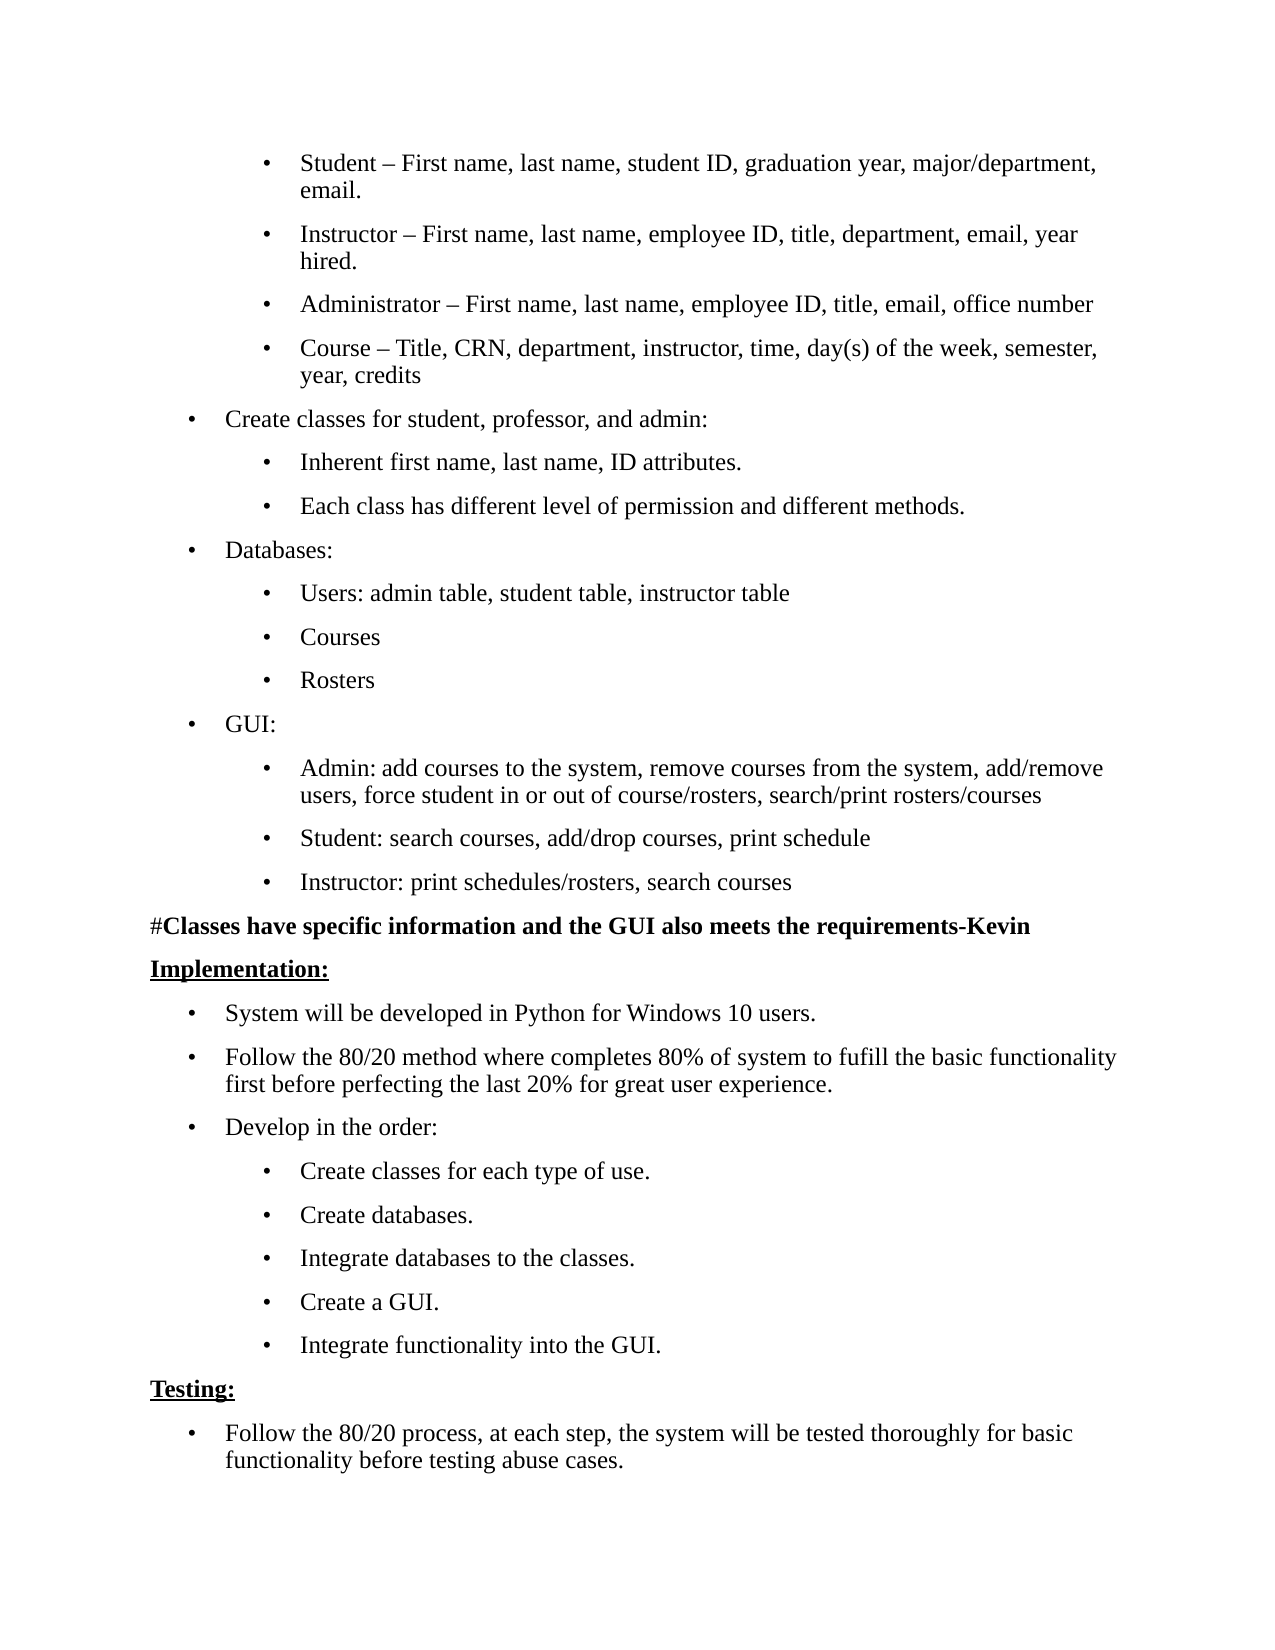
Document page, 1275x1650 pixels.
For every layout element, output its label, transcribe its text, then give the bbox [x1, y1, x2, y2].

list Create databases. [262, 1201, 1125, 1228]
list Course – Title, CRN, department, instructor, time, day(s) of the week, semester, year, credits [262, 335, 1125, 389]
list Follow the 80/20 method where completes 80% of system to fufill the basic functionality first before perfecting the last 20% for great user experience. [187, 1043, 1125, 1097]
list Follow the 80/20 process, at each step, the system will be tested thoroughly for basic functionality before testing abuse cases. [187, 1420, 1125, 1474]
list Student: search courses, add/drop courses, print schedule [262, 825, 1125, 852]
list Administrator – First name, last name, employee ID, title, email, office number [262, 291, 1125, 318]
text Testing: [150, 1376, 1125, 1403]
list Instructor: print schedules/rosters, search courses [262, 869, 1125, 896]
list Create classes for student, professor, and admin: [187, 406, 1125, 432]
list Rosters [262, 667, 1125, 694]
list Integrate functionality into the GUI. [262, 1332, 1125, 1359]
list Admin: add courses to the system, remove courses from the system, add/remove users, force student in or out of course/rosters, search/print rosters/courses [262, 755, 1125, 809]
text #Classes have specific information and the GUI also meets the requirements-Kevin [150, 913, 1125, 939]
list Each class has different level of permission and different methods. [262, 493, 1125, 520]
list Create classes for each type of use. [262, 1158, 1125, 1185]
list GUI: [187, 711, 1125, 738]
list Integrate databases to the classes. [262, 1245, 1125, 1272]
text Implementation: [150, 956, 1125, 983]
list Inherent first name, last name, ID attributes. [262, 449, 1125, 476]
list System will be developed in Python for Windows 10 users. [187, 1000, 1125, 1027]
list Databases: [187, 536, 1125, 563]
list Develop in the order: [187, 1114, 1125, 1141]
list Courses [262, 624, 1125, 651]
list Users: admin table, student table, instructor table [262, 580, 1125, 607]
list Instructor – First name, last name, employee ID, title, department, email, year hired. [262, 221, 1125, 274]
list Create a GUI. [262, 1289, 1125, 1316]
list Student – First name, last name, student ID, graduation year, major/department, email. [262, 150, 1125, 204]
